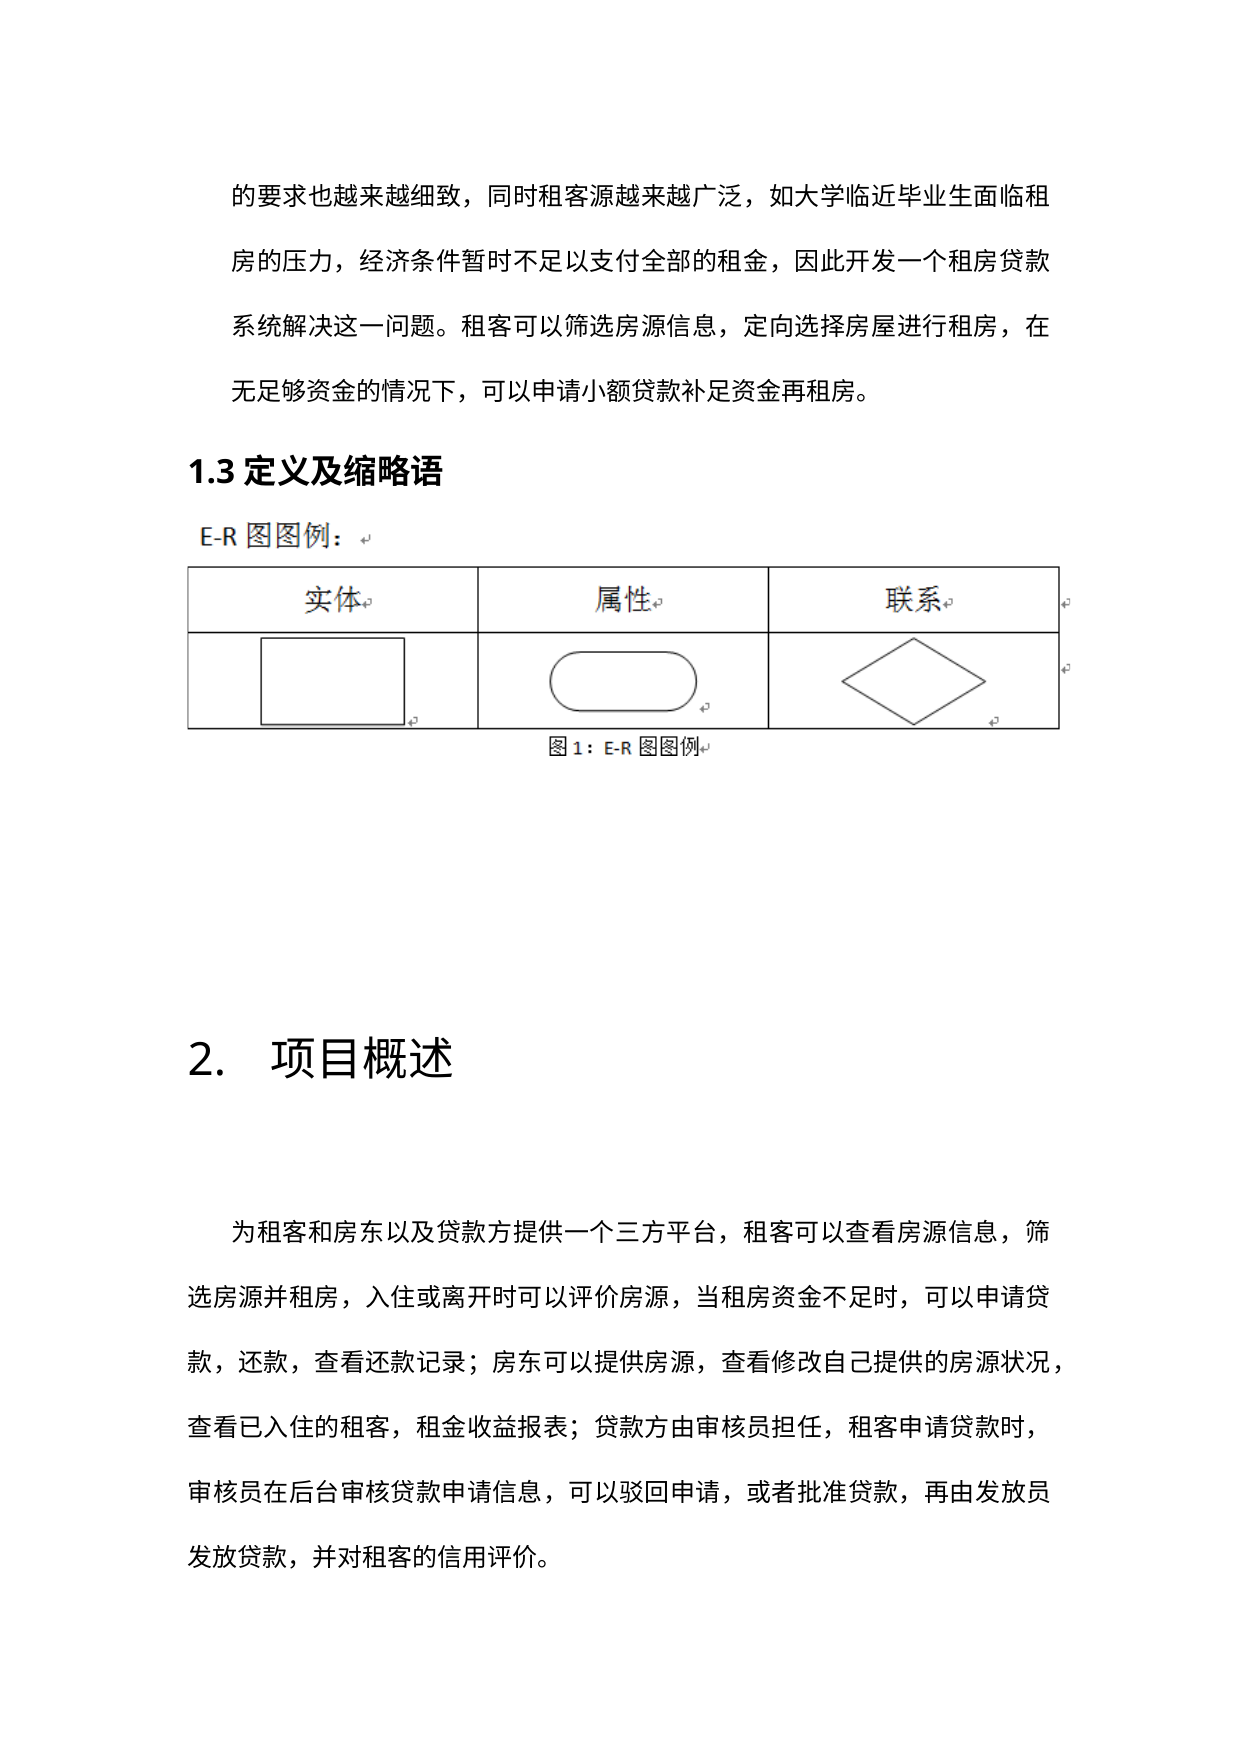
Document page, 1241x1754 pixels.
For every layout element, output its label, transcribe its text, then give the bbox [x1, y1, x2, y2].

subtitle 1.3 定义及缩略语 [187, 437, 1053, 502]
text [231, 162, 1053, 422]
subtitle 项目概述 [187, 1006, 1053, 1104]
text 为租客和房东以及贷款方提供一个三方平台，租客可以查看房源信息，筛选房源并租房，入住或离开时可以评价房源，当租房资金不足时，可以申请贷款，还款，查看还款记录；房东可以提供房源，查看修改自己提供的房源状况，查看已入住的租客，租金收益报表；贷款方由审核员担任，租客申请贷款时，审核员在后台审核贷款申请信息，可以驳回申请，或者批准贷款，再由发放员发放贷款，并对租客的信用评价。 [187, 1198, 1053, 1588]
picture [187, 522, 1071, 756]
